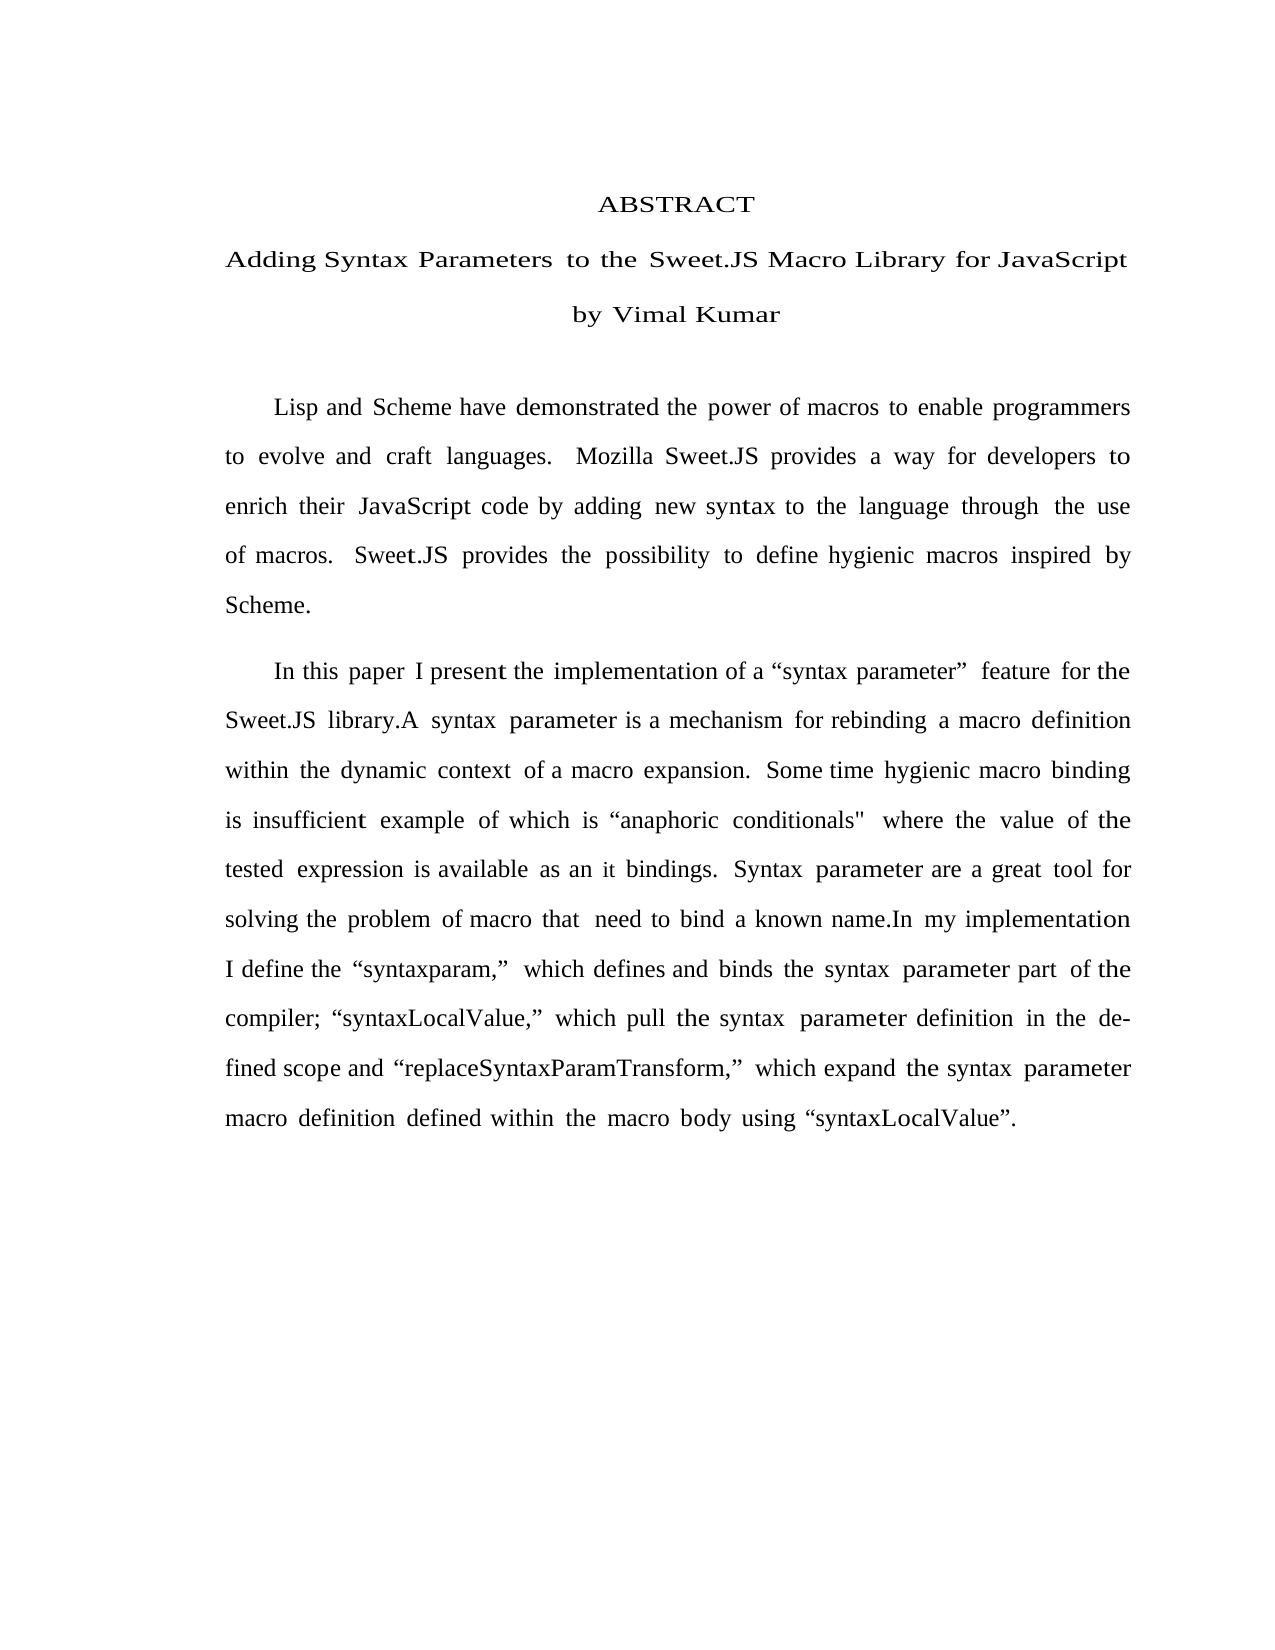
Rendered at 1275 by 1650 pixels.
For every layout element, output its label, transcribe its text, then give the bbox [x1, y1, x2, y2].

text Lisp and Scheme have demonstrated the power of macros to enable programmers to evolve and craft languages. Mozilla Sweet.JS provides a way for developers to enrich their JavaScript code by adding new syntax to the language through the use of macros. Sweet.JS provides the possibility to define hygienic macros inspired by Scheme. [225, 392, 1131, 619]
text In this paper I present the implementation of a “syntax parameter” feature for the Sweet.JS library.A syntax parameter is a mechanism for rebinding a macro definition within the dynamic context of a macro expansion. Some time hygienic macro binding is insufficient example of which is “anaphoric conditionals" where the value of the tested expression is available as an it bindings. Syntax parameter are a great tool for solving the problem of macro that need to bind a known name.In my implementation I define the “syntaxparam,” which defines and binds the syntax parameter part of the compiler; “syntaxLocalValue,” which pull the syntax parameter definition in the de- fined scope and “replaceSyntaxParamTransform,” which expand the syntax parameter macro definition defined within the macro body using “syntaxLocalValue”. [225, 656, 1131, 1132]
text ABSTRACT [593, 191, 759, 217]
text Adding Syntax Parameters to the Sweet.JS Macro Library for JavaScript by Vimal Kumar [223, 246, 1129, 327]
